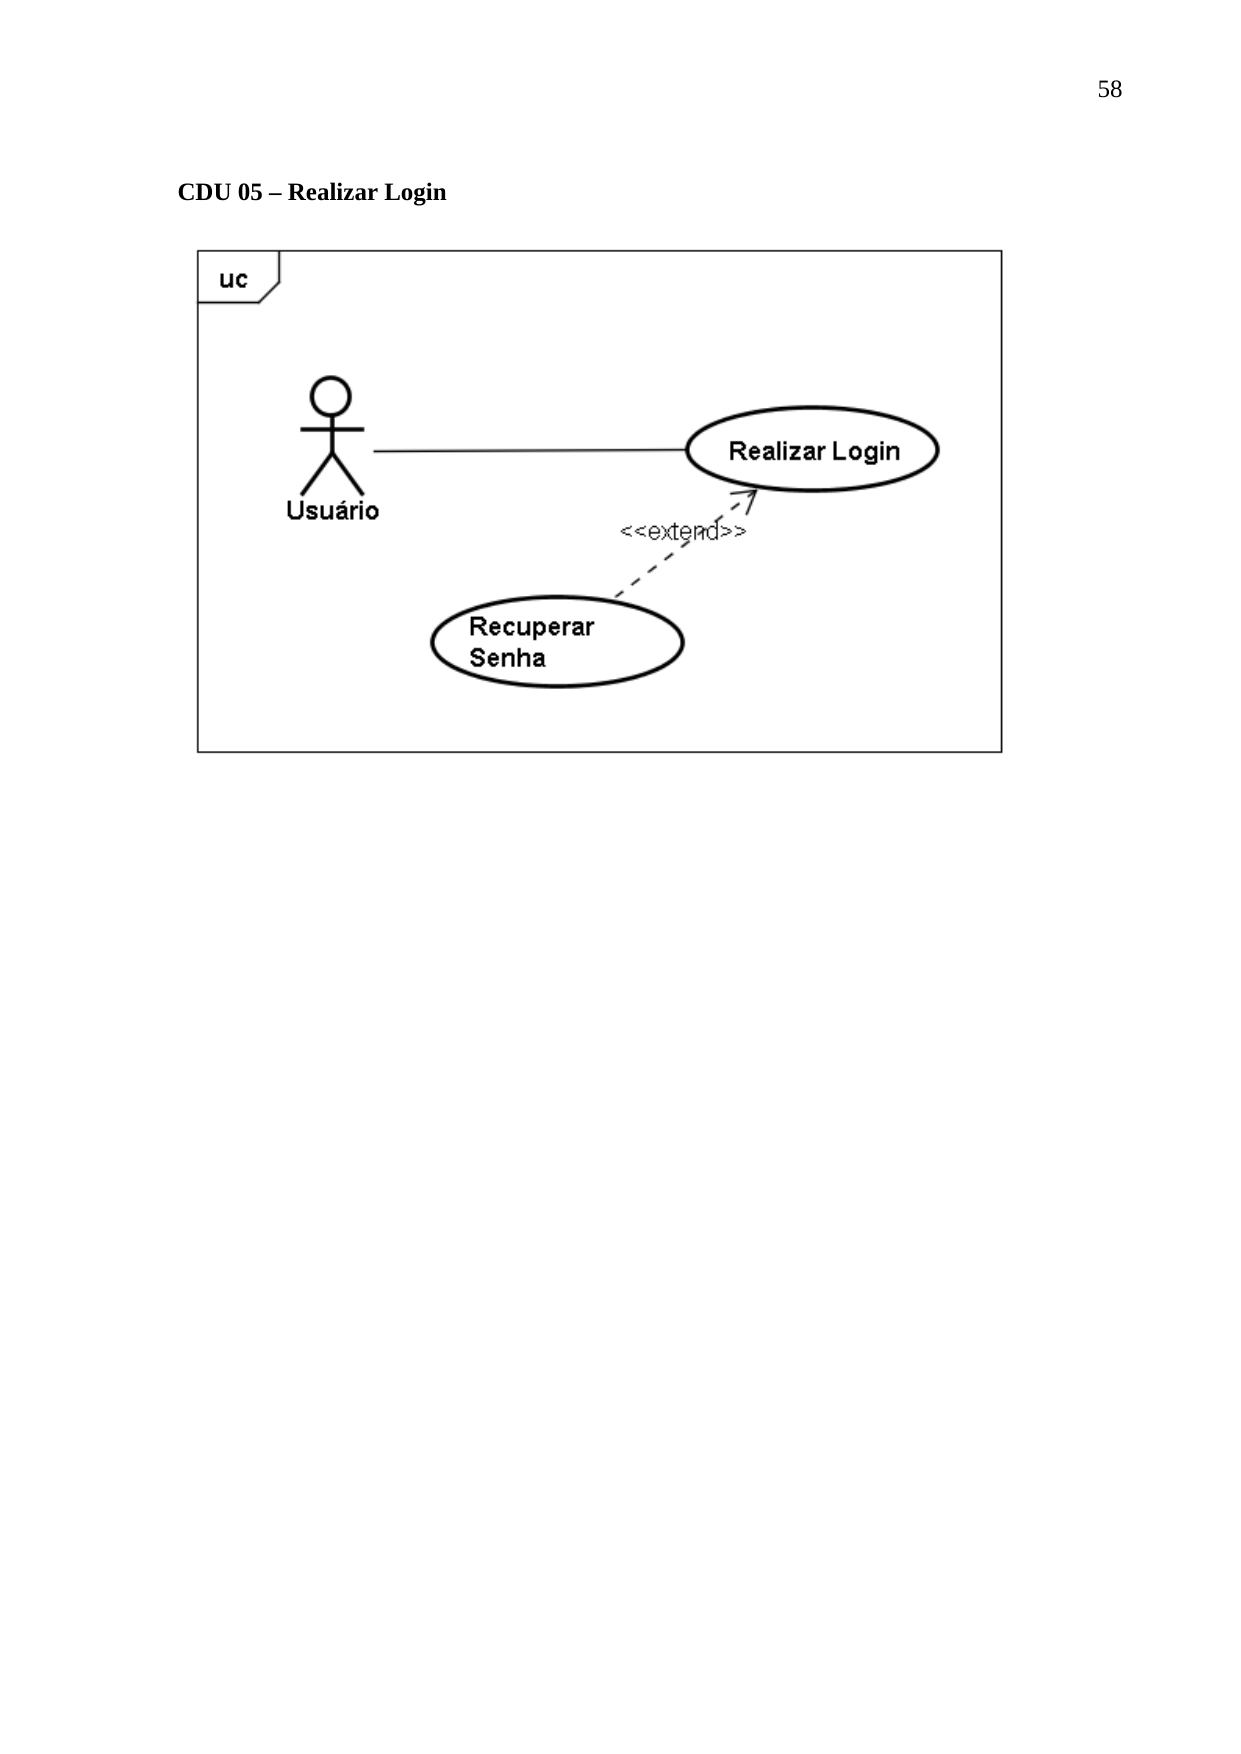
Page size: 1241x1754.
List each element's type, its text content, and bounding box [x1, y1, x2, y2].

picture [177, 231, 1023, 772]
text CDU 05 – Realizar Login [177, 177, 1122, 206]
